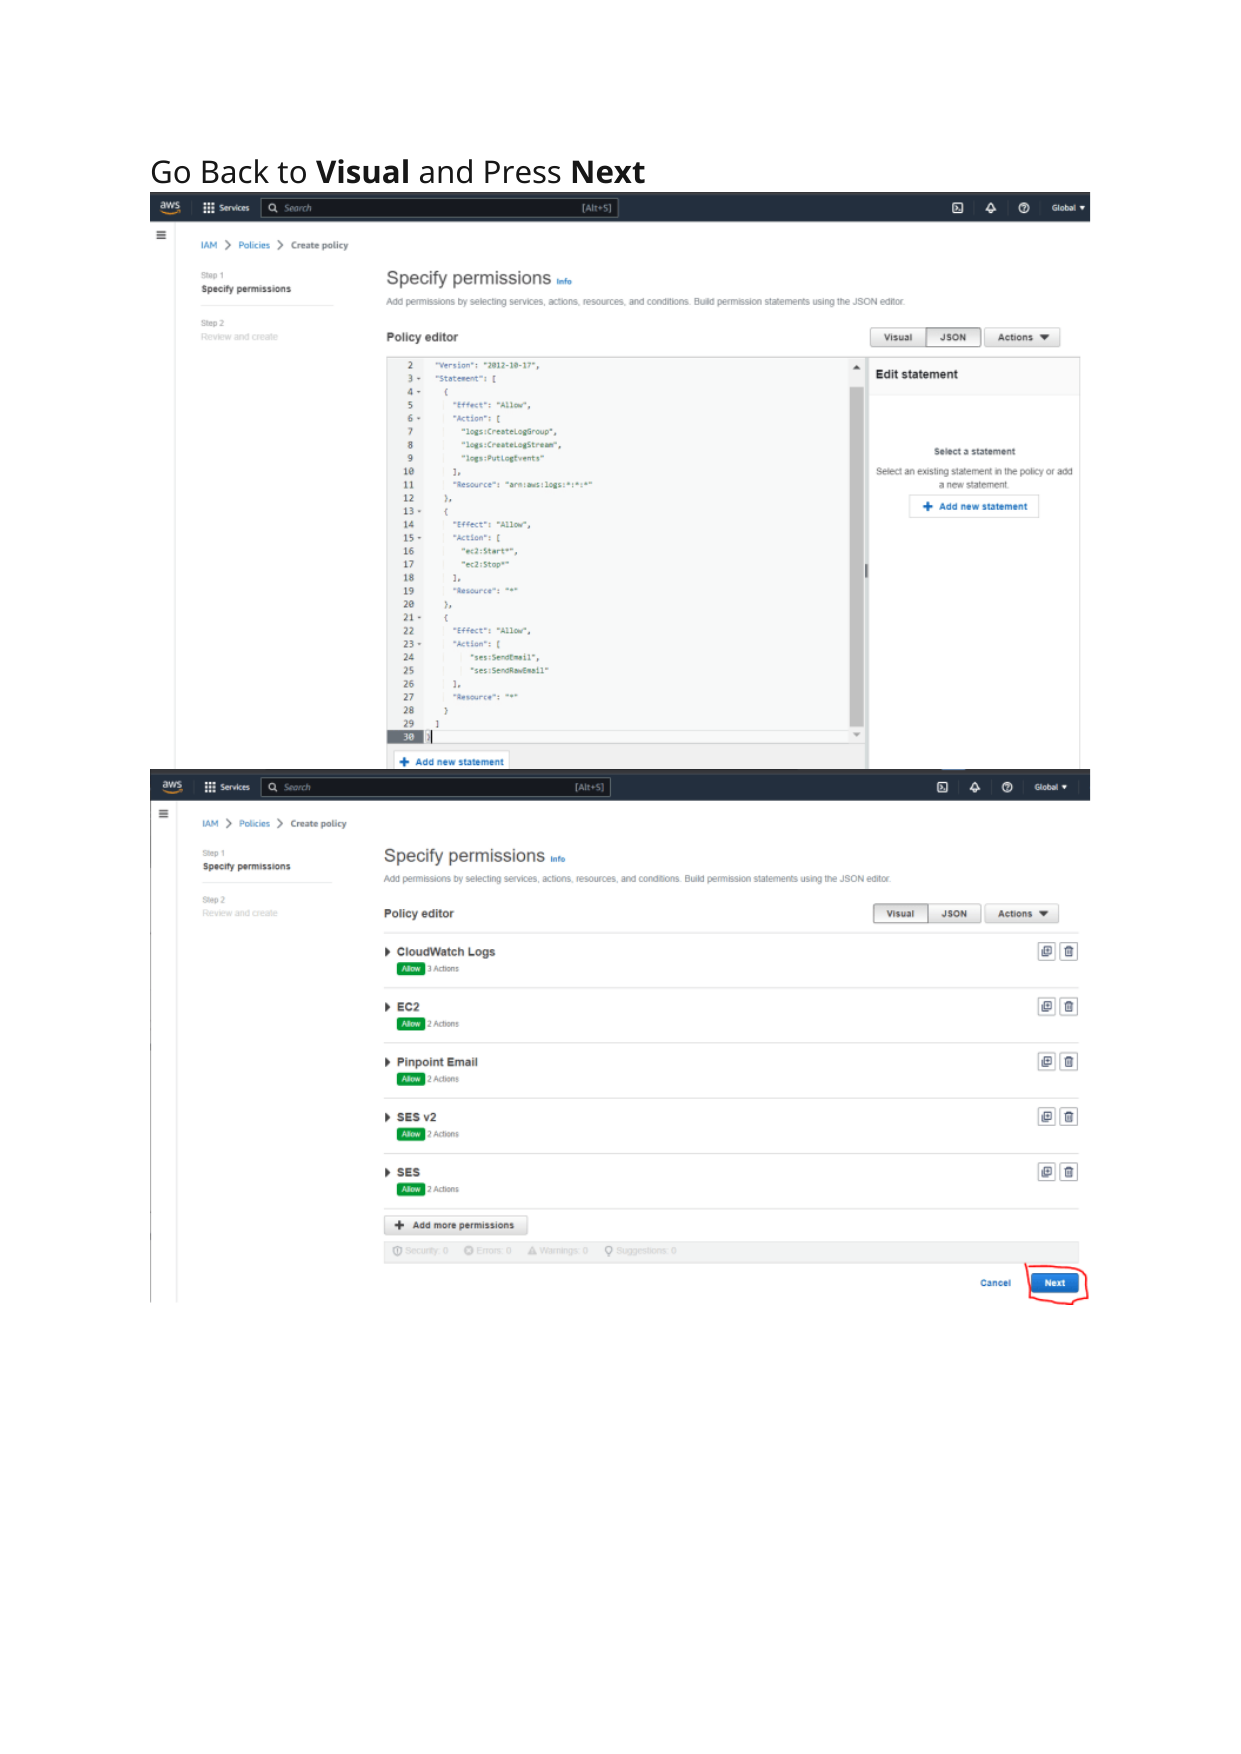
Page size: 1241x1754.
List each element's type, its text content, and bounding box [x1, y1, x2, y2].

picture [150, 192, 1091, 1305]
text Go Back to Visual and Press Next [150, 150, 1090, 192]
